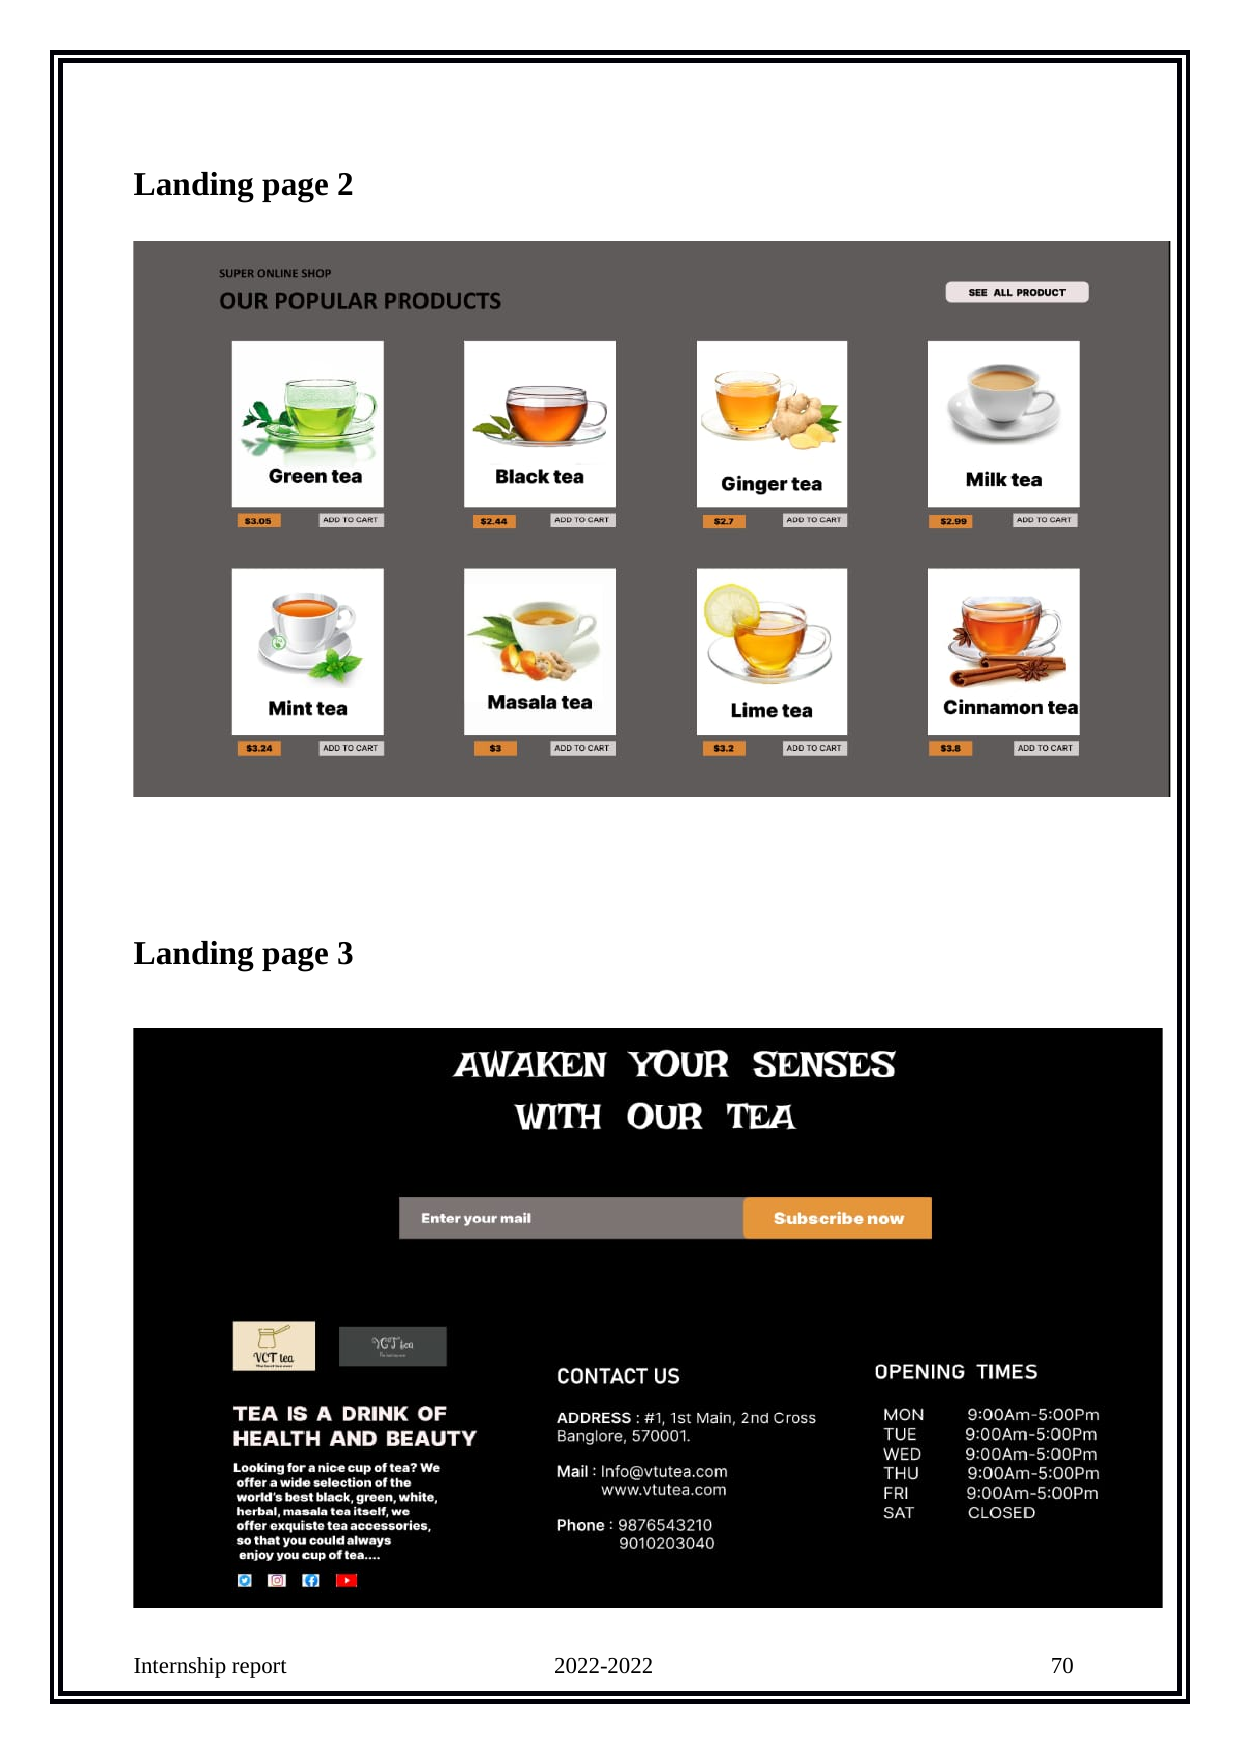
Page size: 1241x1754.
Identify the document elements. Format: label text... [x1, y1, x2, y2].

picture [133, 1028, 1163, 1608]
picture [133, 241, 1171, 797]
text Landing page 3 [133, 933, 1113, 971]
text Landing page 2 [133, 164, 1113, 203]
